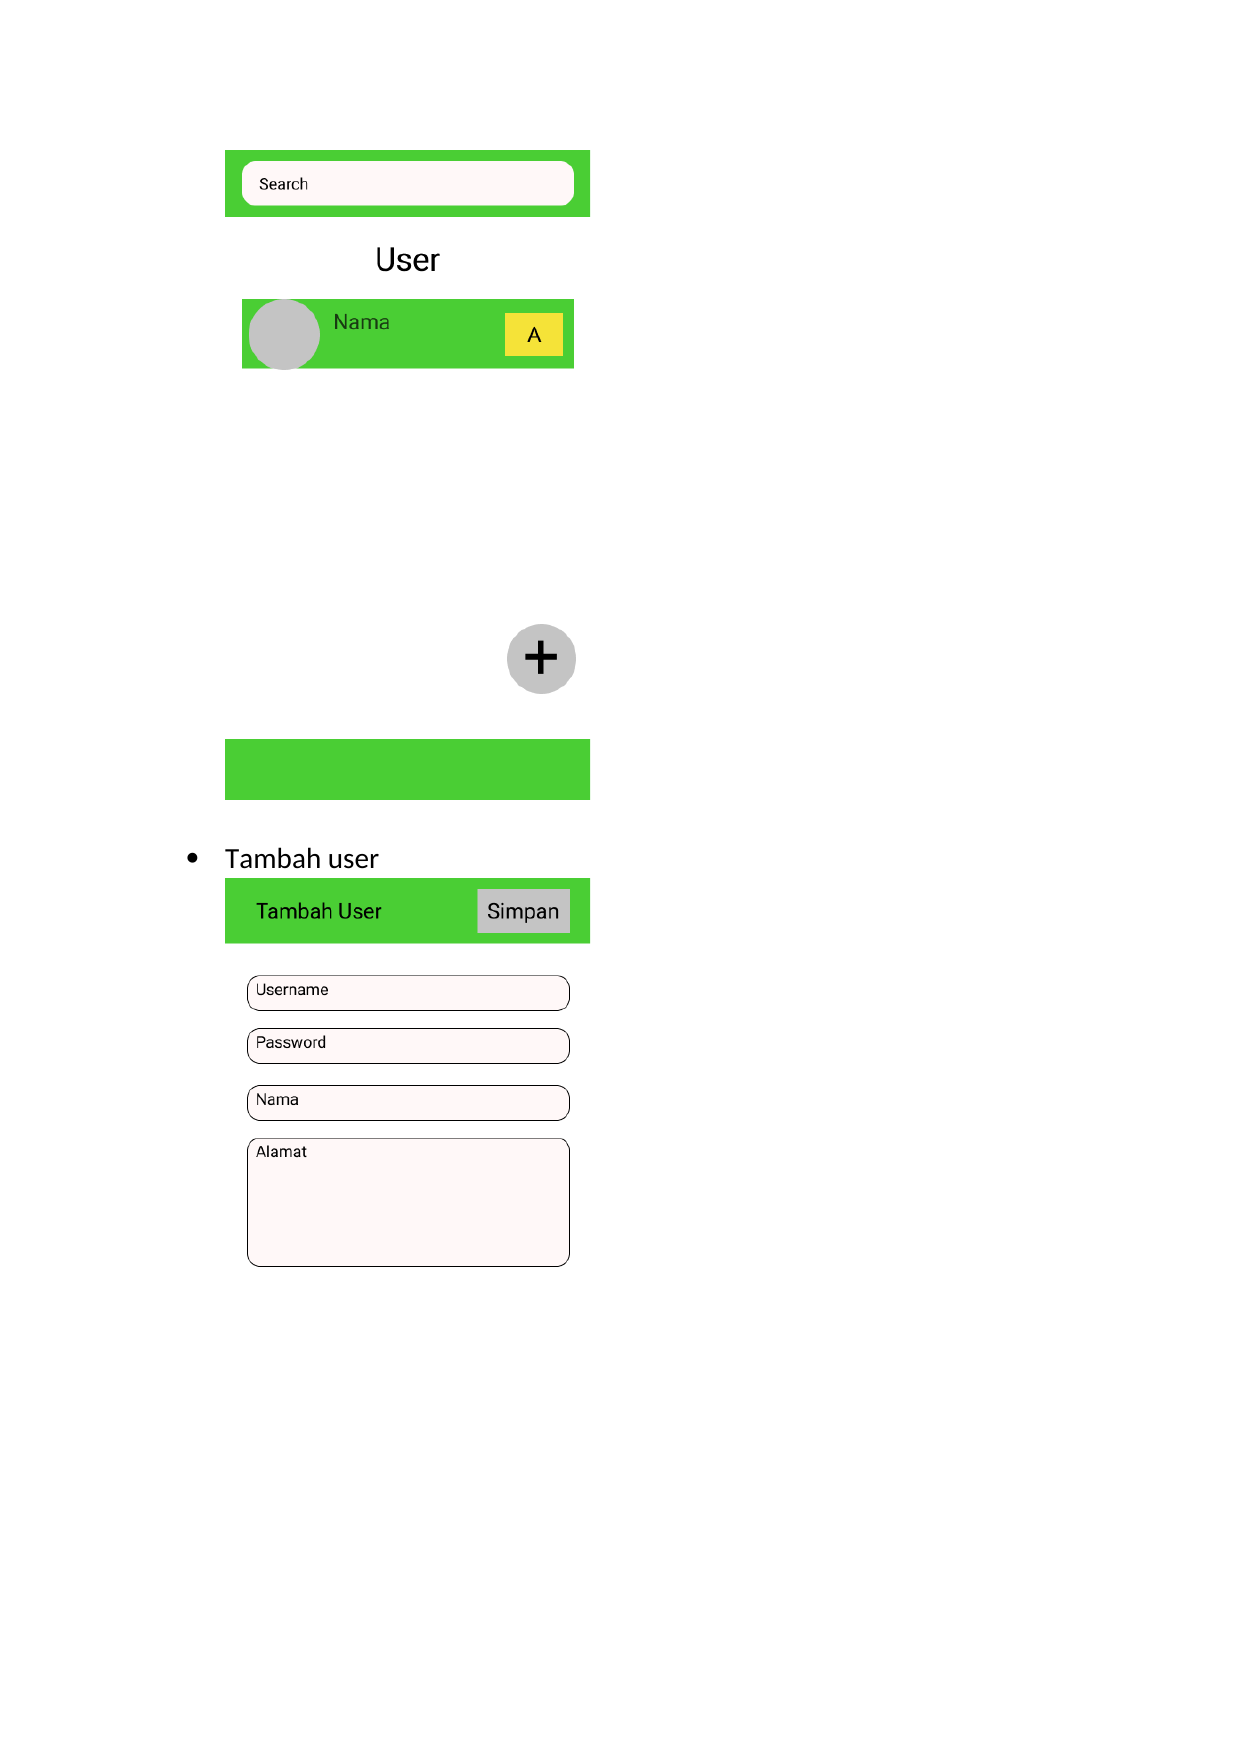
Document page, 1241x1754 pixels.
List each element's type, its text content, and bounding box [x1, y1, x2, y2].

picture [225, 878, 591, 1529]
list Tambah user [187, 840, 1090, 876]
picture [225, 150, 591, 800]
